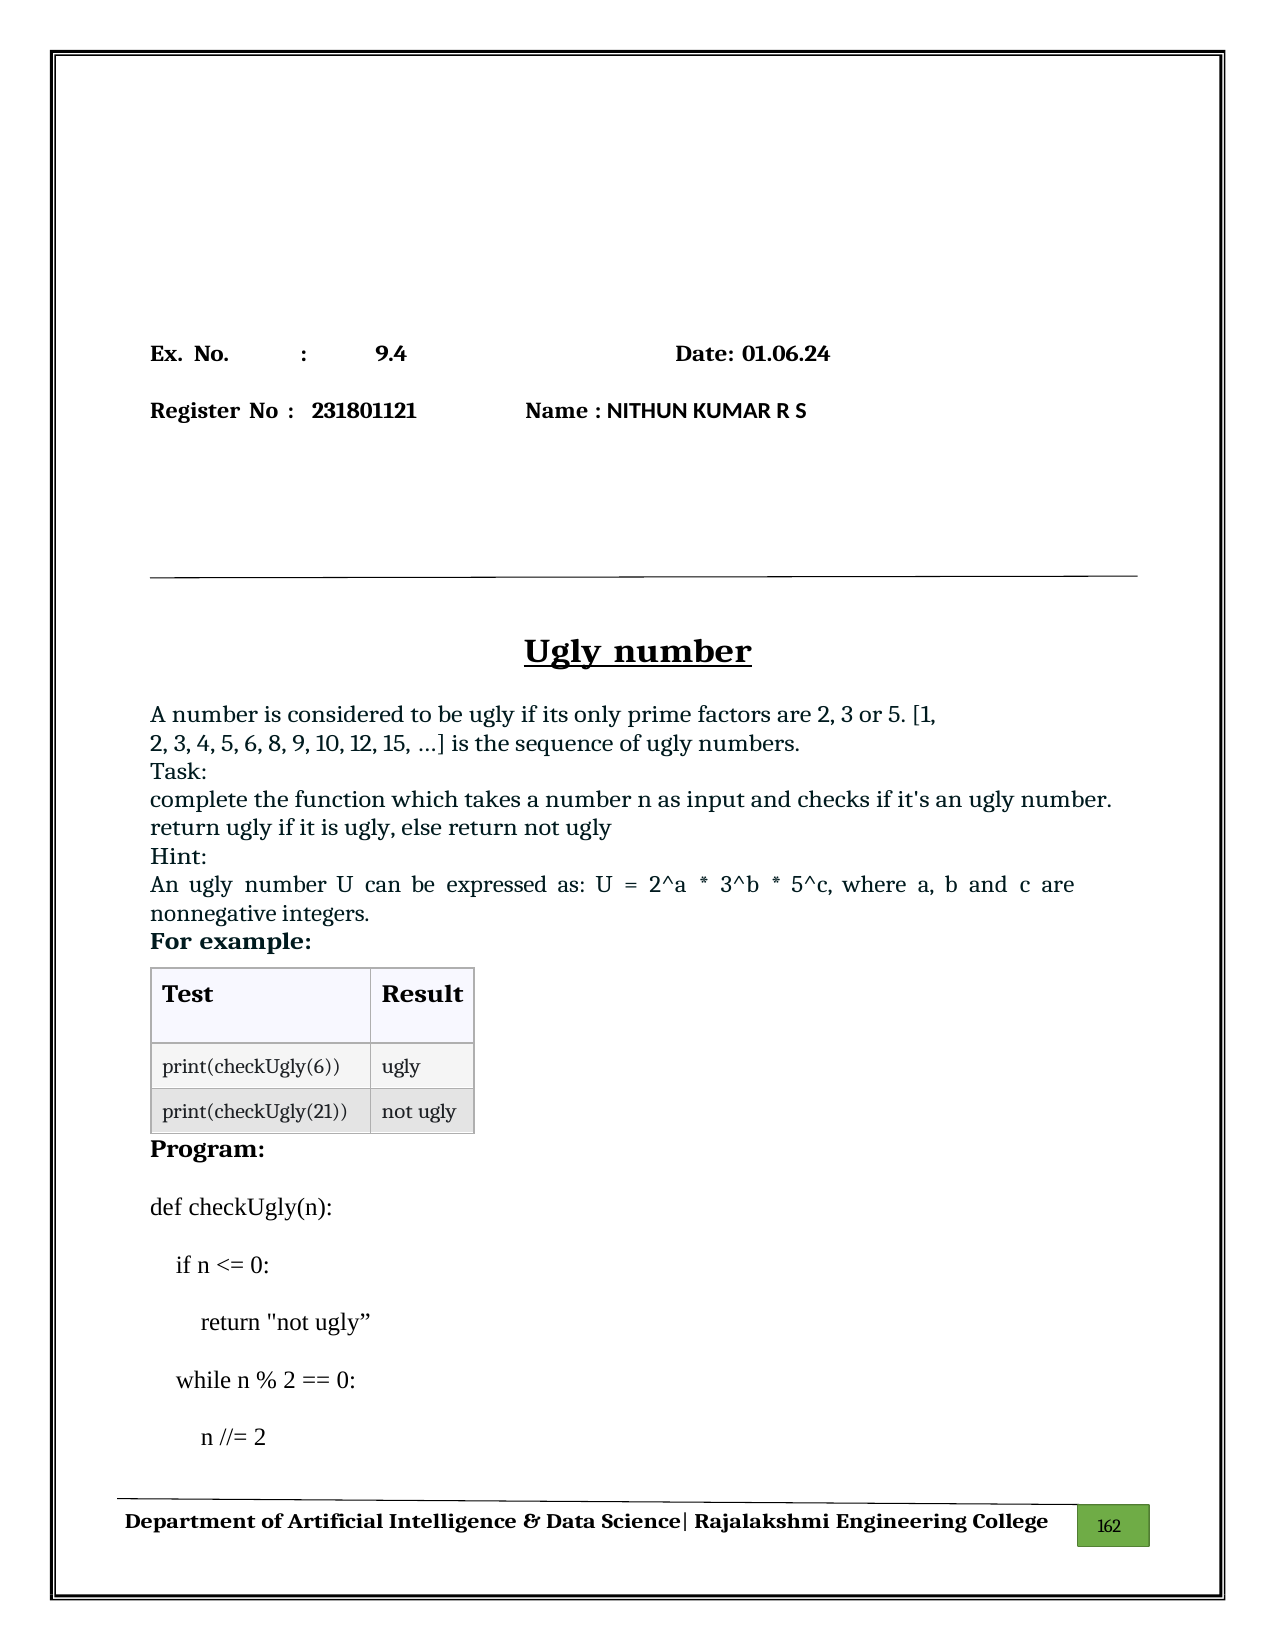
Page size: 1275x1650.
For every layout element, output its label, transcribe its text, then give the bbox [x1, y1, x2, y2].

table_cell ugly [371, 1044, 473, 1087]
text An ugly number U can be expressed as: U = 2^a * 3^b * 5^c, where a, b and c are nonnegative integers. [150, 871, 1137, 927]
table_cell print(checkUgly(21)) [152, 1089, 370, 1132]
text Task: [150, 758, 1137, 786]
text A number is considered to be ugly if its only prime factors are 2, 3 or 5. [1, 2, 3, 4, 5, 6, 8, 9, 10, 12, 15, …] is the sequence of ugly numbers. [150, 701, 947, 757]
text Hint: [150, 843, 1137, 870]
subtitle Ugly number [149, 632, 1126, 671]
text def checkUgly(n): if n <= 0: [150, 1192, 333, 1278]
table_header Result [371, 969, 473, 1042]
table_header Test [152, 969, 370, 1042]
text n //= 2 [201, 1423, 1137, 1452]
table_cell not ugly [371, 1089, 473, 1132]
table_cell print(checkUgly(6)) [152, 1044, 370, 1087]
text complete the function which takes a number n as input and checks if it's an ugly number. return ugly if it is ugly, else return not ugly [150, 786, 1137, 842]
text Program: [150, 1135, 1137, 1163]
text For example: [150, 928, 1137, 956]
text Ex. No. : 9.4 Date: 01.06.24 [150, 340, 1137, 367]
text Register No : 231801121 Name : NITHUN KUMAR R S [150, 396, 1137, 424]
text return "not ugly” while n % 2 == 0: [176, 1307, 420, 1394]
